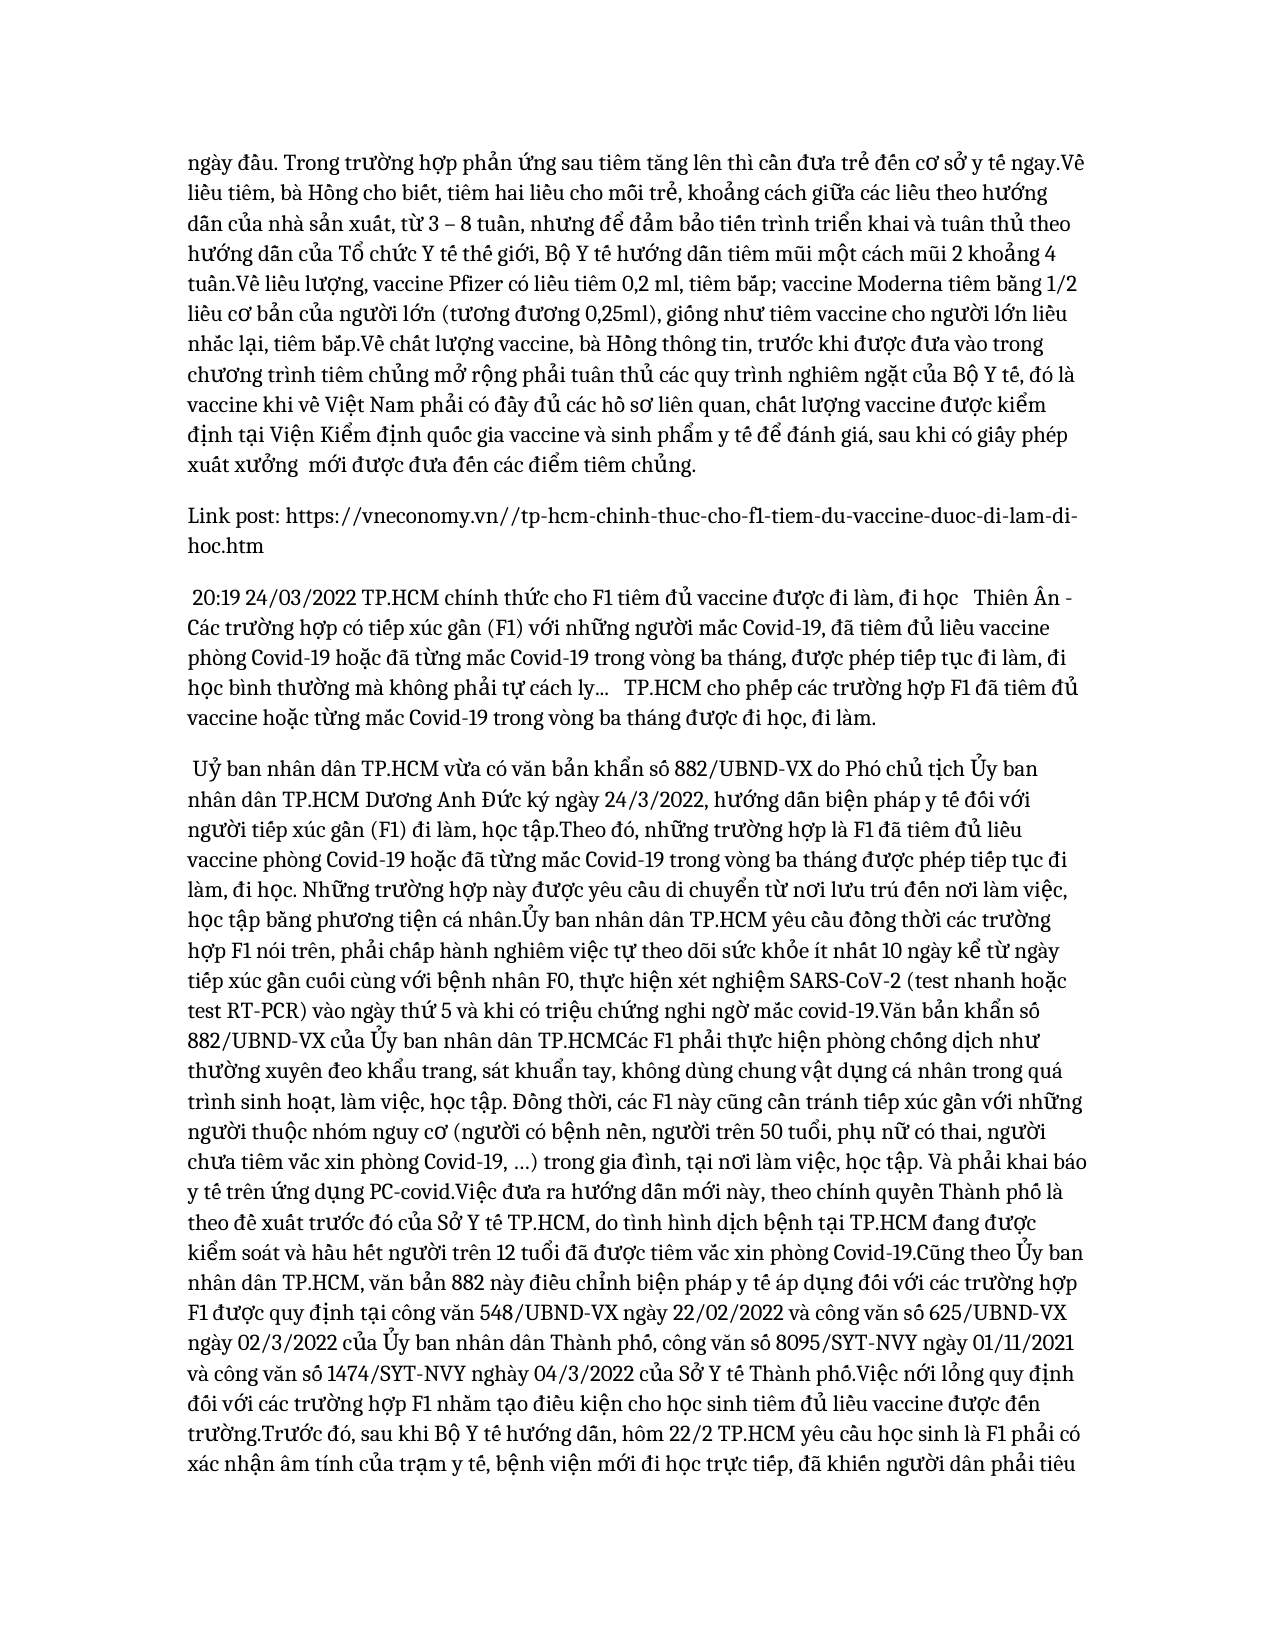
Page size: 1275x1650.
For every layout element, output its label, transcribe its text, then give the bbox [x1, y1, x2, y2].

text 20:19 24/03/2022 TP.HCM chính thức cho F1 tiêm đủ vaccine được đi làm, đi học Thiên Ân - Các trường hợp có tiếp xúc gần (F1) với những người mắc Covid-19, đã tiêm đủ liều vaccine phòng Covid-19 hoặc đã từng mắc Covid-19 trong vòng ba tháng, được phép tiếp tục đi làm, đi học bình thường mà không phải tự cách ly... TP.HCM cho phếp các trường hợp F1 đã tiêm đủ vaccine hoặc từng mắc Covid-19 trong vòng ba tháng được đi học, đi làm. [187, 584, 1087, 732]
text Link post: https://vneconomy.vn//tp-hcm-chinh-thuc-cho-f1-tiem-du-vaccine-duoc-di-lam-di-hoc.htm [187, 503, 1087, 560]
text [187, 756, 1087, 1477]
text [187, 150, 1087, 478]
